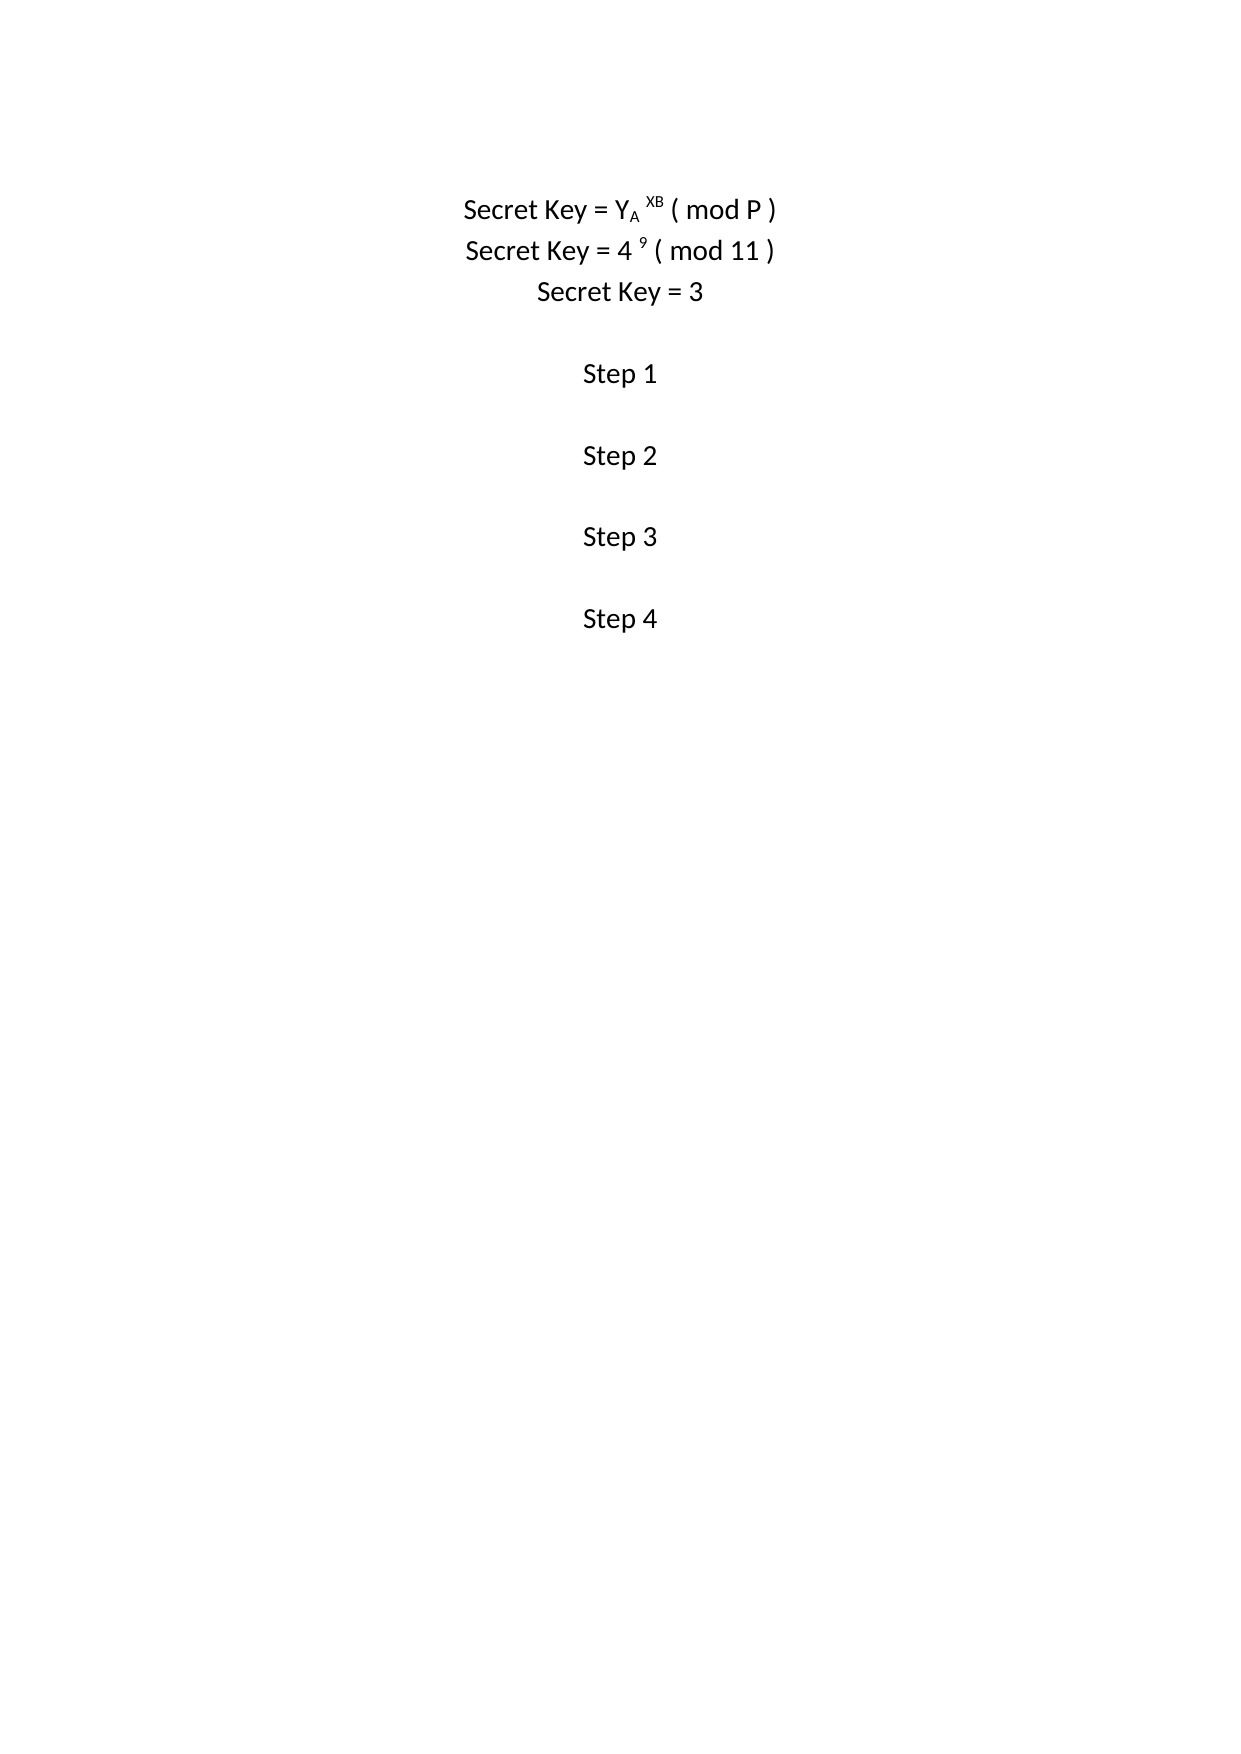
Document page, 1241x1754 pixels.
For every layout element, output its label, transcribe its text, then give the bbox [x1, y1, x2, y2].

text Secret Key = 3 [150, 273, 1090, 308]
text Step 3 [150, 518, 1090, 554]
text Secret Key = 4 9 ( mod 11 ) [150, 232, 1090, 267]
text Step 1 [150, 355, 1090, 390]
text Step 4 [150, 600, 1090, 636]
text Secret Key = YA XB ( mod P ) [150, 191, 1090, 227]
text Step 2 [150, 437, 1090, 472]
